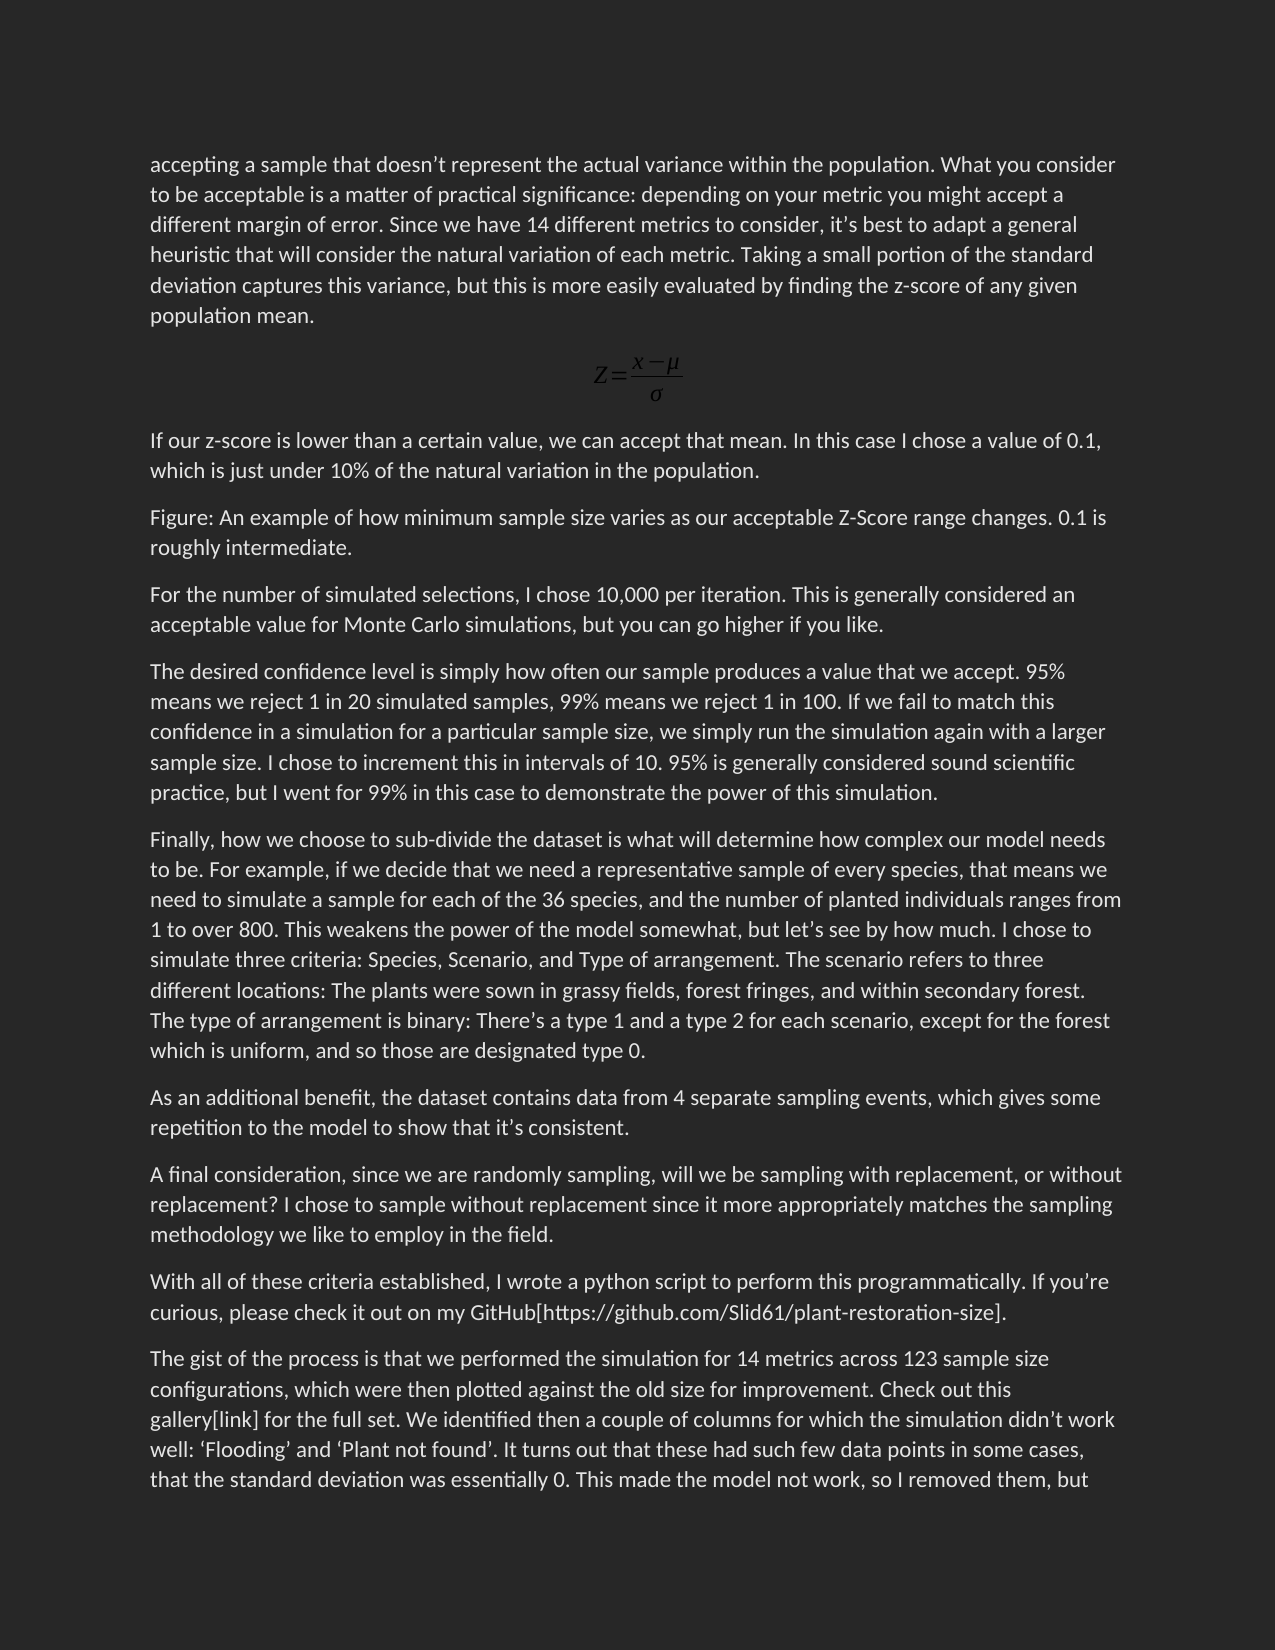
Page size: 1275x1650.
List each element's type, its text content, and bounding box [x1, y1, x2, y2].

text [150, 1344, 1125, 1493]
text With all of these criteria established, I wrote a python script to perform this programmatically. If you’re curious, please check it out on my GitHub[https://github.com/Slid61/plant-restoration-size]. [150, 1267, 1125, 1326]
text Finally, how we choose to sub-divide the dataset is what will determine how complex our model needs to be. For example, if we decide that we need a representative sample of every species, that means we need to simulate a sample for each of the 36 species, and the number of planted individuals ranges from 1 to over 800. This weakens the power of the model somewhat, but let’s see by how much. I chose to simulate three criteria: Species, Scenario, and Type of arrangement. The scenario refers to three different locations: The plants were sown in grassy fields, forest fringes, and within secondary forest. The type of arrangement is binary: There’s a type 1 and a type 2 for each scenario, except for the forest which is uniform, and so those are designated type 0. [150, 825, 1125, 1064]
text As an additional benefit, the dataset contains data from 4 separate sampling events, which gives some repetition to the model to show that it’s consistent. [150, 1083, 1125, 1141]
text For the number of simulated selections, I chose 10,000 per iteration. This is generally considered an acceptable value for Monte Carlo simulations, but you can go higher if you like. [150, 580, 1125, 638]
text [150, 150, 1125, 329]
text A final consideration, since we are randomly sampling, will we be sampling with replacement, or without replacement? I chose to sample without replacement since it more appropriately matches the sampling methodology we like to employ in the field. [150, 1160, 1125, 1248]
text The desired confidence level is simply how often our sample produces a value that we accept. 95% means we reject 1 in 20 simulated samples, 99% means we reject 1 in 100. If we fail to match this confidence in a simulation for a particular sample size, we simply run the simulation again with a larger sample size. I chose to increment this in intervals of 10. 95% is generally considered sound scientific practice, but I went for 99% in this case to demonstrate the power of this simulation. [150, 657, 1125, 806]
text If our z-score is lower than a certain value, we can accept that mean. In this case I chose a value of 0.1, which is just under 10% of the natural variation in the population. [150, 426, 1125, 484]
text Figure: An example of how minimum sample size varies as our acceptable Z-Score range changes. 0.1 is roughly intermediate. [150, 503, 1125, 561]
